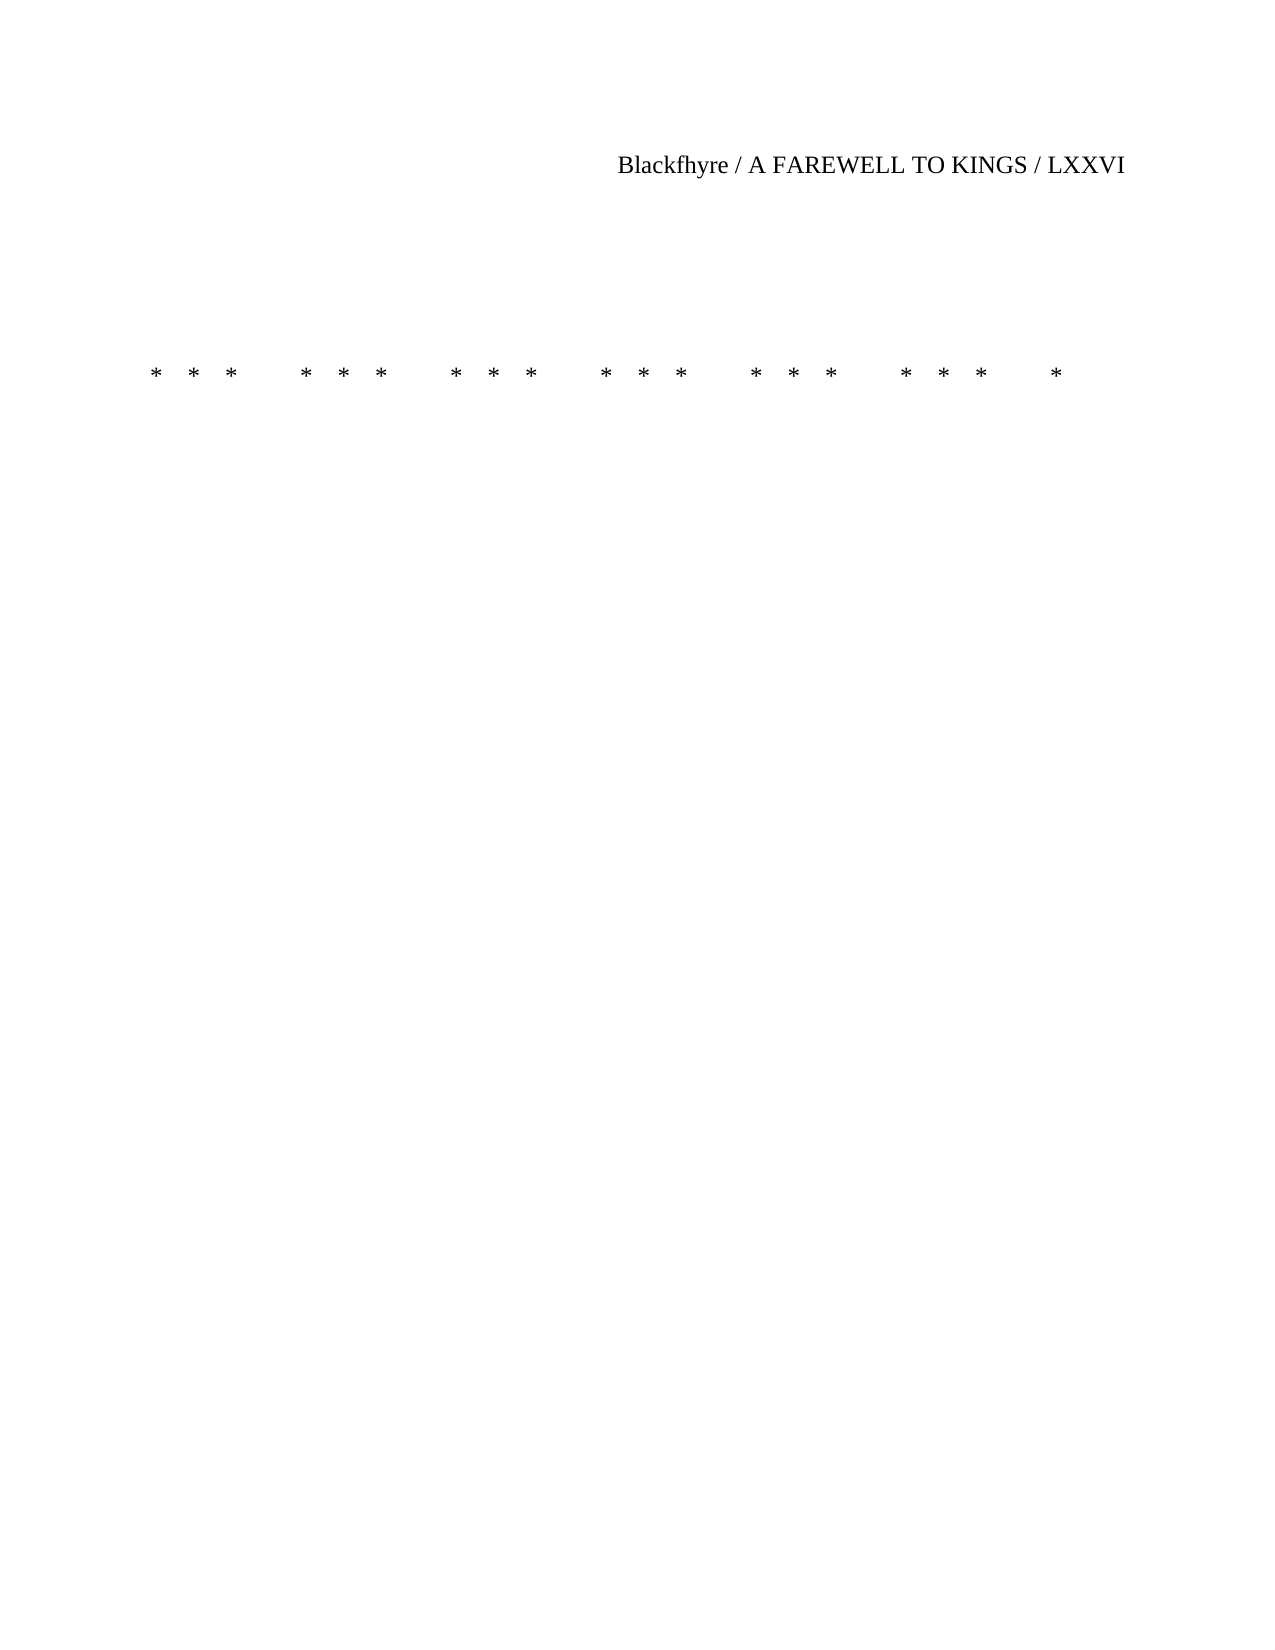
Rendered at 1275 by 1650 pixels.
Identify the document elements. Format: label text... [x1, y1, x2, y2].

text * * * * * * * * * * * * * * * * * * * [150, 361, 1125, 390]
